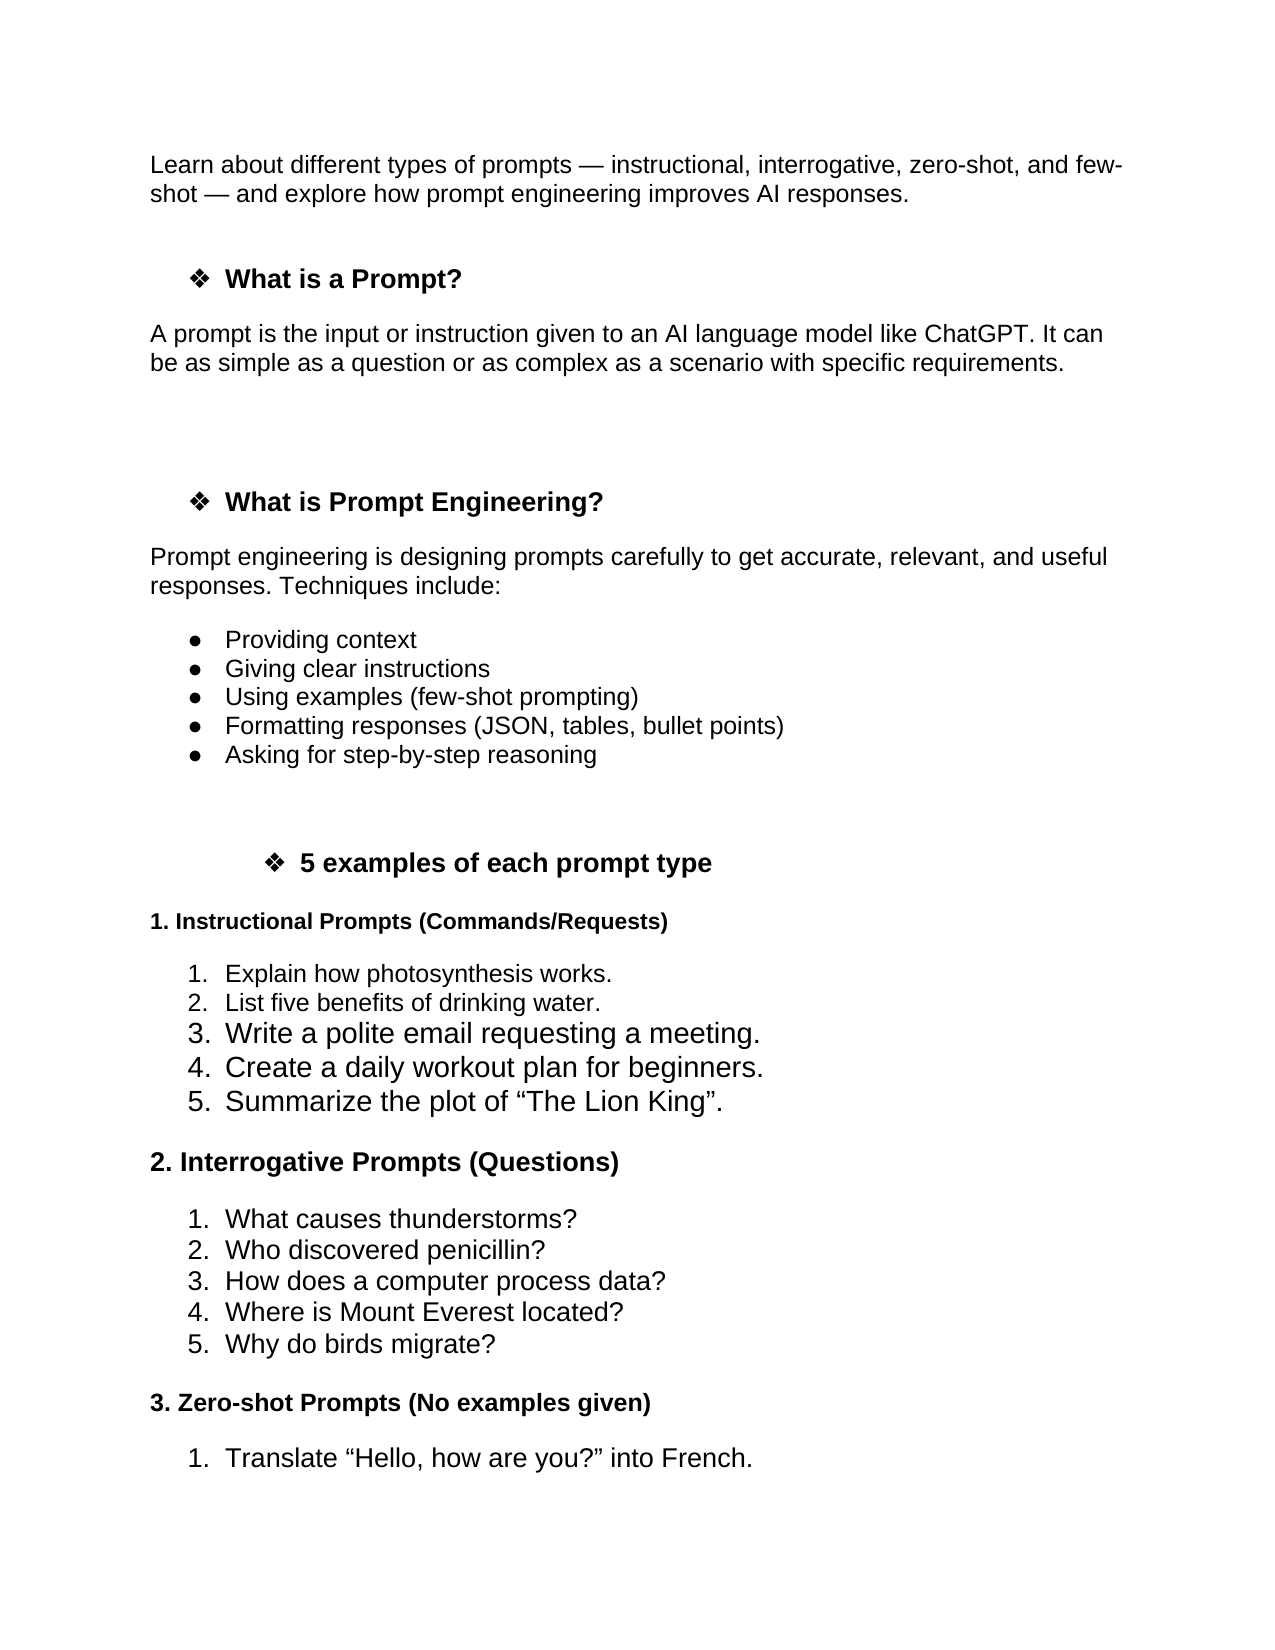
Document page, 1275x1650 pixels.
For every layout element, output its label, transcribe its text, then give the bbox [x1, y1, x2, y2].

list Who discovered penicillin? [187, 1234, 1125, 1265]
list Create a daily workout plan for beginners. [187, 1050, 1125, 1084]
list Explain how photosynthesis works. [187, 959, 1125, 988]
list Write a polite email requesting a meeting. [187, 1017, 1125, 1050]
list Why do birds migrate? [187, 1328, 1125, 1359]
list Translate “Hello, how are you?” into French. [187, 1442, 1125, 1473]
list How does a computer process data? [187, 1265, 1125, 1296]
list Using examples (few-shot prompting) [187, 682, 1125, 711]
subtitle What is Prompt Engineering? [187, 486, 1125, 517]
text Prompt engineering is designing prompts carefully to get accurate, relevant, and useful responses. Techniques include: [150, 542, 1125, 600]
list Asking for step-by-step reasoning [187, 740, 1125, 768]
list Summarize the plot of “The Lion King”. [187, 1084, 1125, 1117]
text A prompt is the input or instruction given to an AI language model like ChatGPT. It can be as simple as a question or as complex as a scenario with specific requirements. [150, 319, 1125, 403]
list Where is Mount Everest located? [187, 1296, 1125, 1328]
subtitle What is a Prompt? [187, 263, 1125, 294]
list Providing context [187, 625, 1125, 653]
list What causes thunderstorms? [187, 1203, 1125, 1234]
list List five benefits of drinking water. [187, 988, 1125, 1017]
list Formatting responses (JSON, tables, bullet points) [187, 711, 1125, 740]
list 5 examples of each prompt type [262, 847, 1125, 878]
subtitle 3. Zero-shot Prompts (No examples given) [150, 1388, 1125, 1417]
subtitle 1. Instructional Prompts (Commands/Requests) [150, 908, 1125, 934]
text Learn about different types of prompts — instructional, interrogative, zero-shot, and few-shot — and explore how prompt engineering improves AI responses. [150, 150, 1125, 234]
list Giving clear instructions [187, 653, 1125, 682]
subtitle 2. Interrogative Prompts (Questions) [150, 1146, 1125, 1178]
